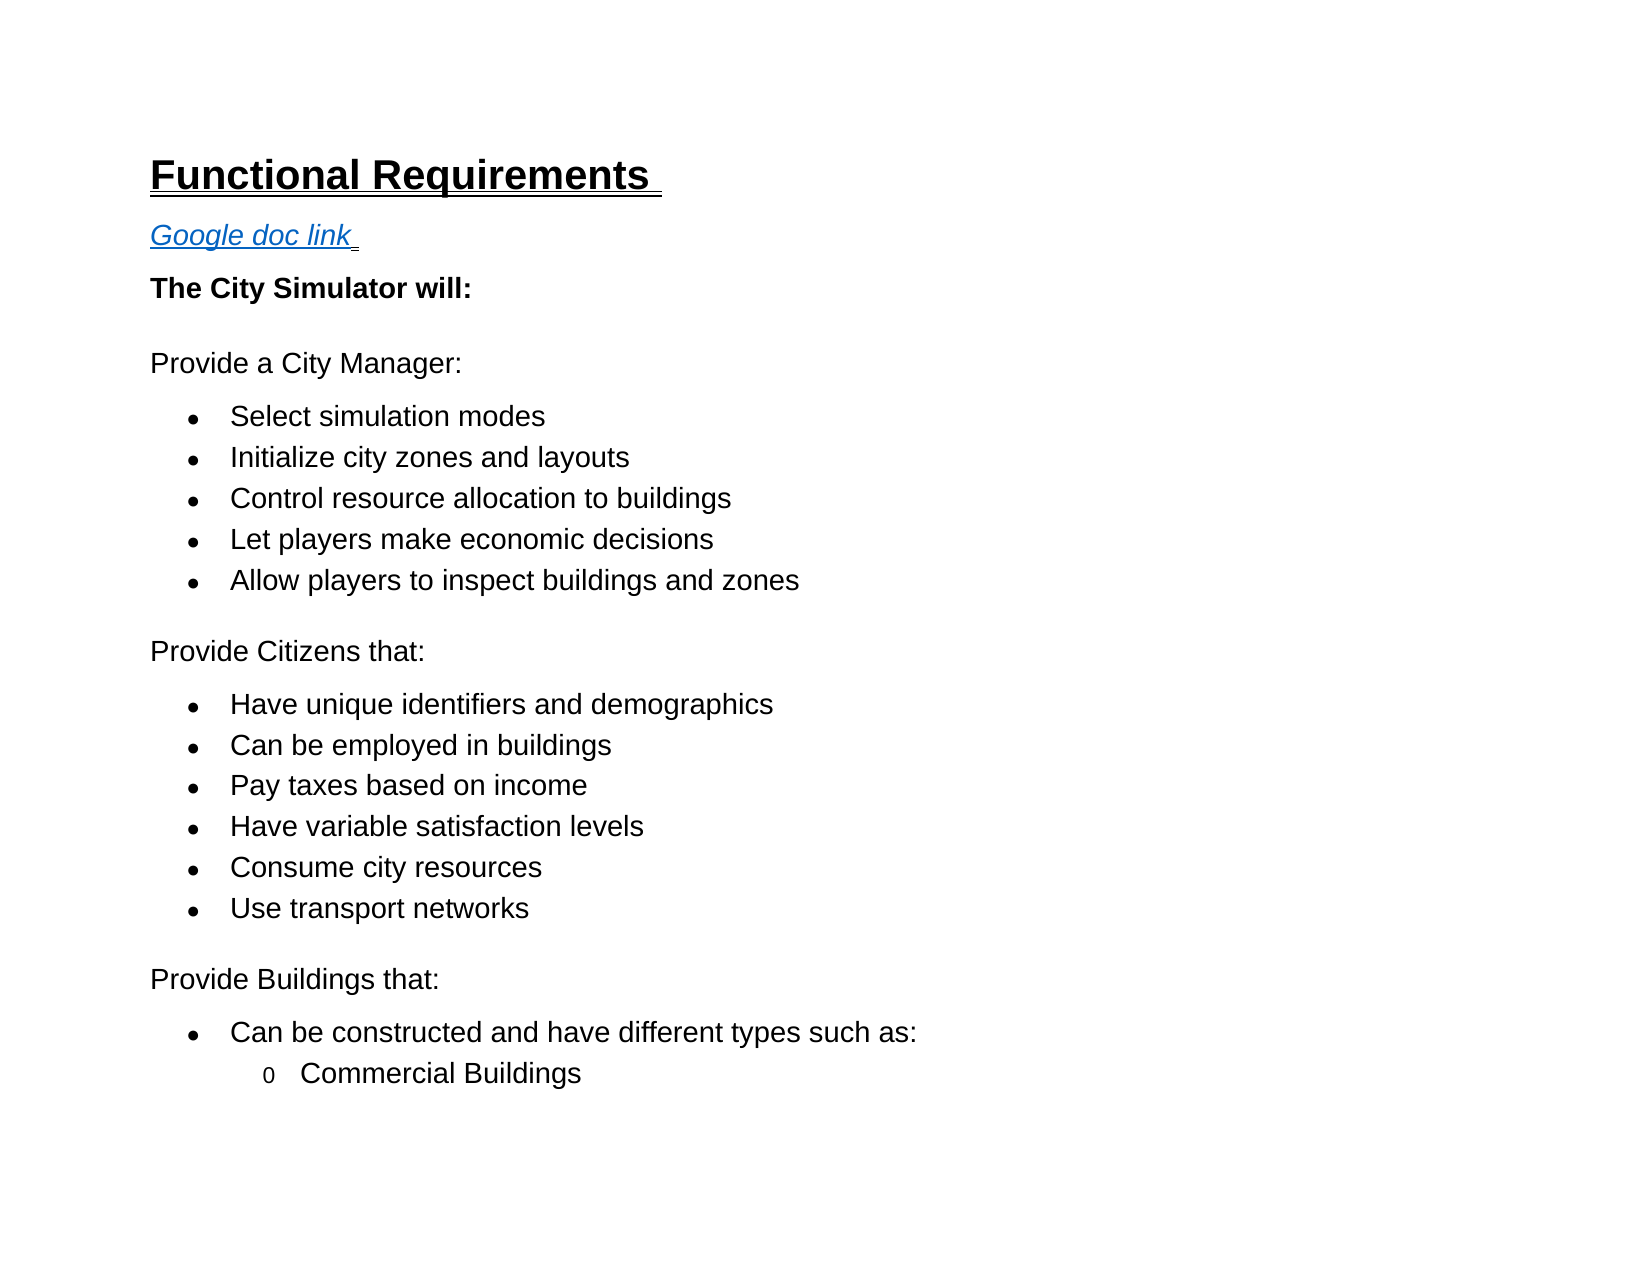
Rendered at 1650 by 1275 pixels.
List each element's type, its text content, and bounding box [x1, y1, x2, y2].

list Have unique identifiers and demographics [186, 687, 1500, 720]
list Initialize city zones and layouts [186, 440, 1500, 474]
text Provide a City Manager: [150, 347, 1500, 380]
list Select simulation modes [186, 399, 1500, 433]
list Can be employed in buildings [186, 727, 1500, 761]
text Provide Buildings that: [150, 962, 1500, 996]
list Control resource allocation to buildings [186, 481, 1500, 514]
list Let players make economic decisions [186, 522, 1500, 555]
list Pay taxes based on income [186, 768, 1500, 802]
text The City Simulator will: [150, 271, 1072, 305]
list Use transport networks [186, 891, 1500, 924]
text Provide Citizens that: [150, 634, 1500, 667]
list Consume city resources [186, 850, 1500, 883]
text Google doc link [150, 218, 1500, 252]
list Have variable satisfaction levels [186, 809, 1500, 843]
list Can be constructed and have different types such as: [186, 1015, 1500, 1048]
list Allow players to inspect buildings and zones [186, 563, 1500, 596]
text Functional Requirements [150, 150, 1500, 198]
list Commercial Buildings [262, 1056, 1500, 1089]
